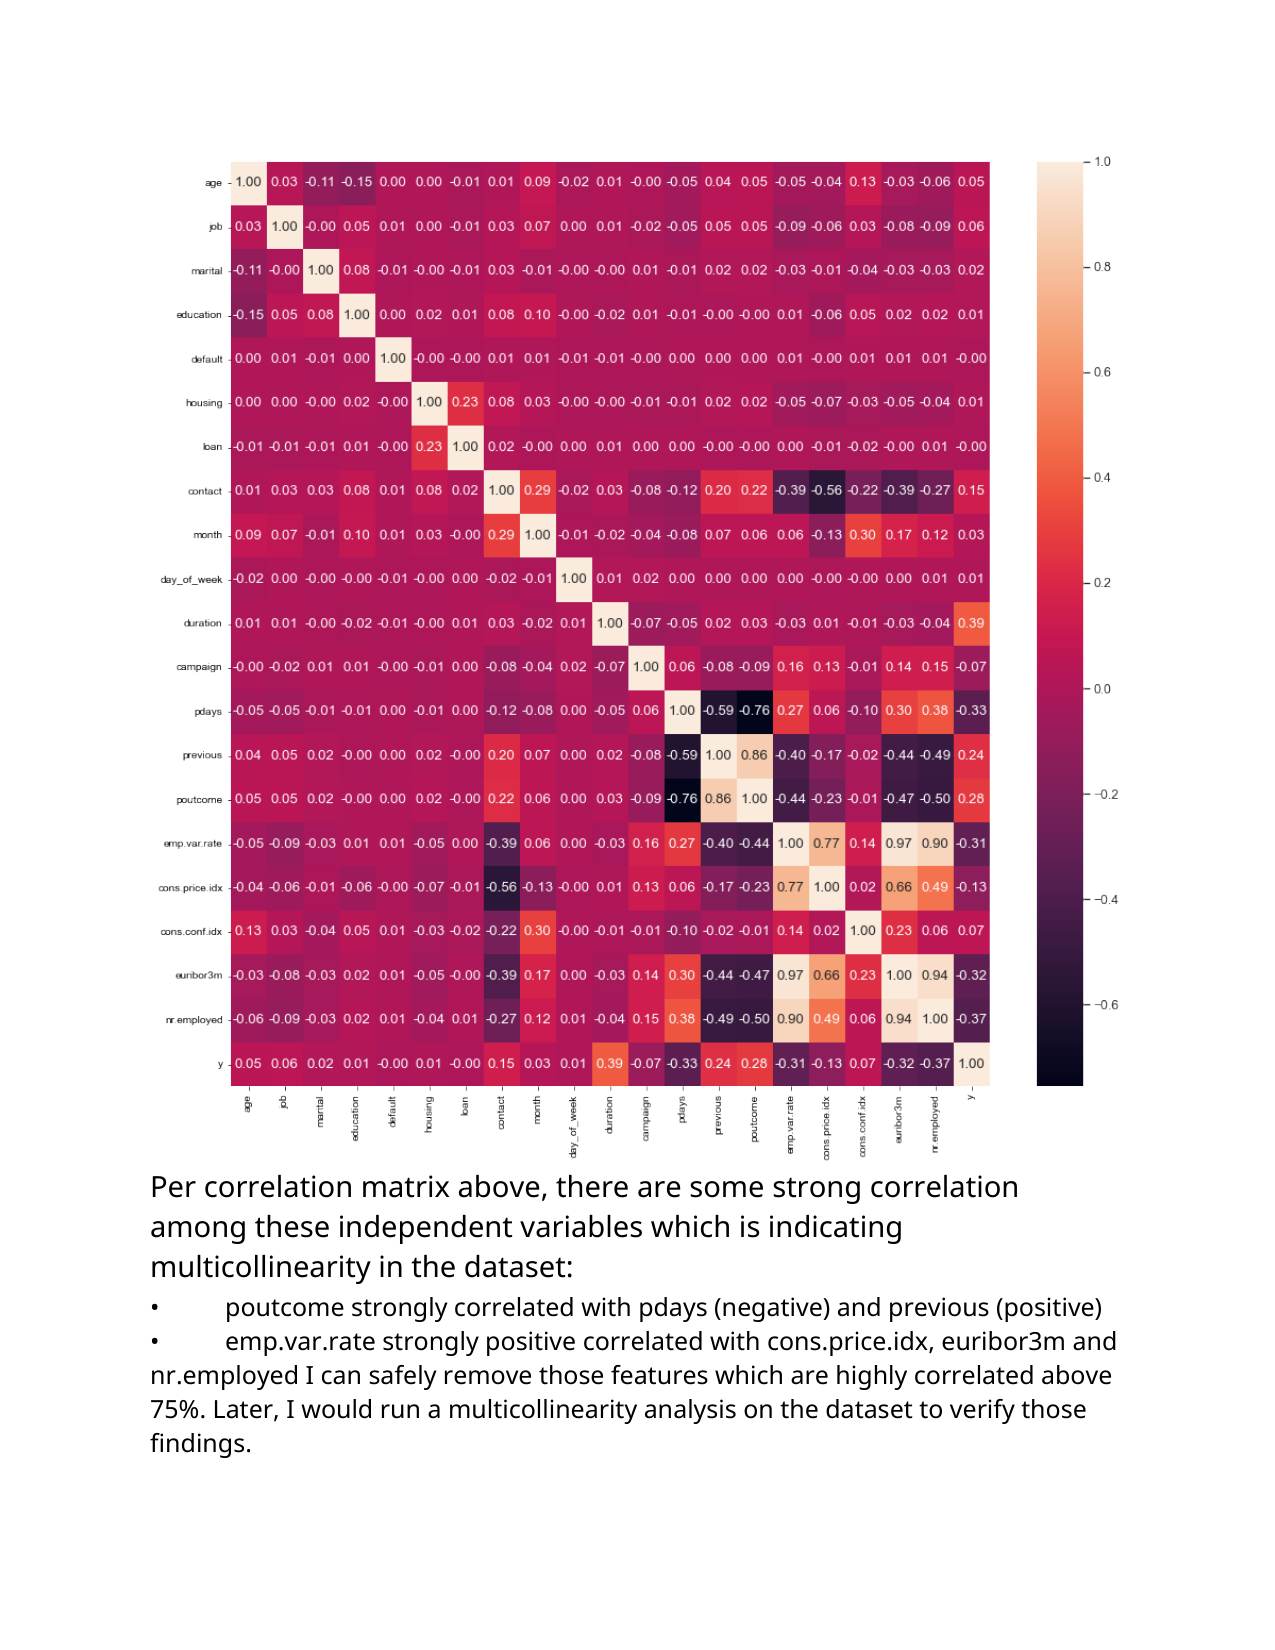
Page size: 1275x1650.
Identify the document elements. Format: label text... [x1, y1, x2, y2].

picture [150, 150, 1125, 1167]
list poutcome strongly correlated with pdays (negative) and previous (positive) [150, 1290, 1125, 1324]
text Per correlation matrix above, there are some strong correlation among these independent variables which is indicating multicollinearity in the dataset: [150, 1167, 1125, 1286]
list emp.var.rate strongly positive correlated with cons.price.idx, euribor3m and nr.employed I can safely remove those features which are highly correlated above 75%. Later, I would run a multicollinearity analysis on the dataset to verify those findings. [150, 1324, 1125, 1460]
